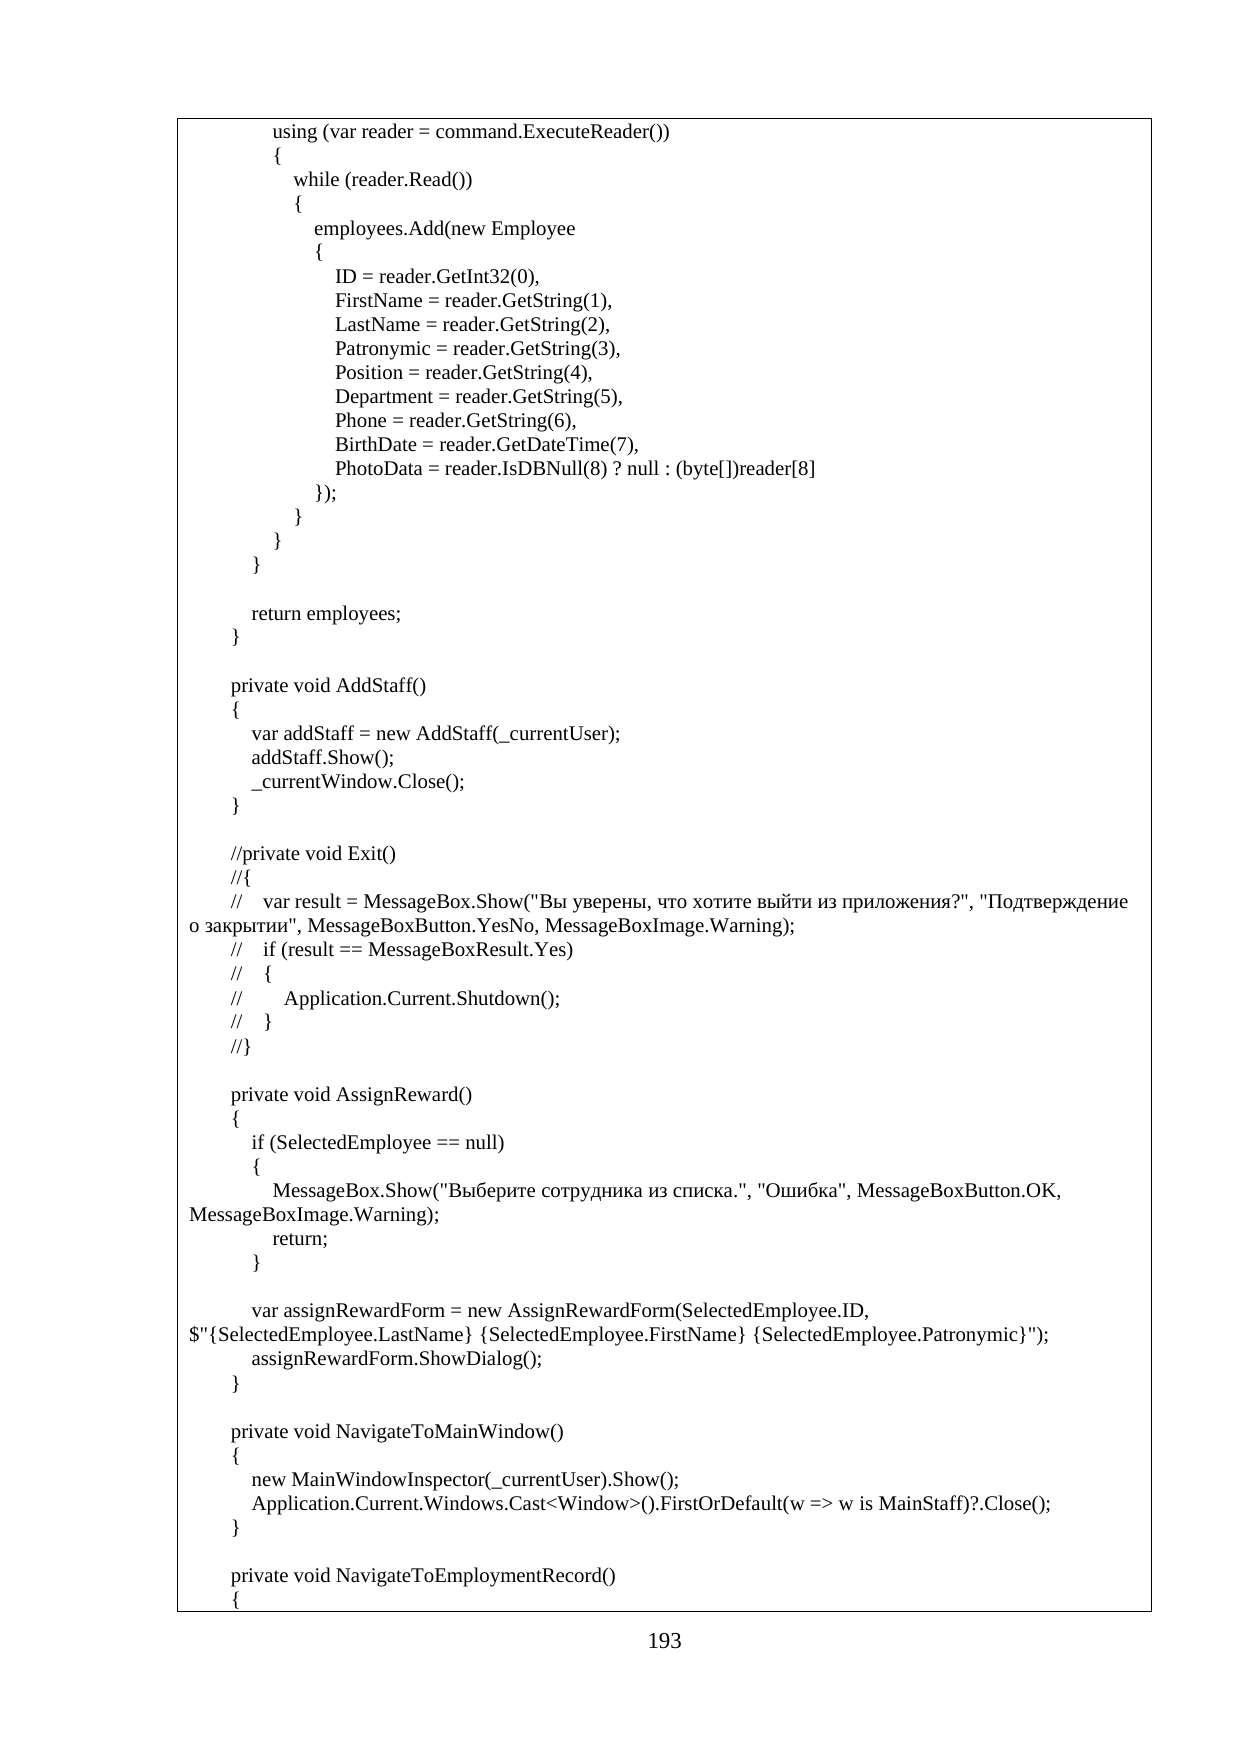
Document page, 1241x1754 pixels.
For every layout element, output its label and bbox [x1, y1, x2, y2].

table_header [178, 119, 1151, 1611]
